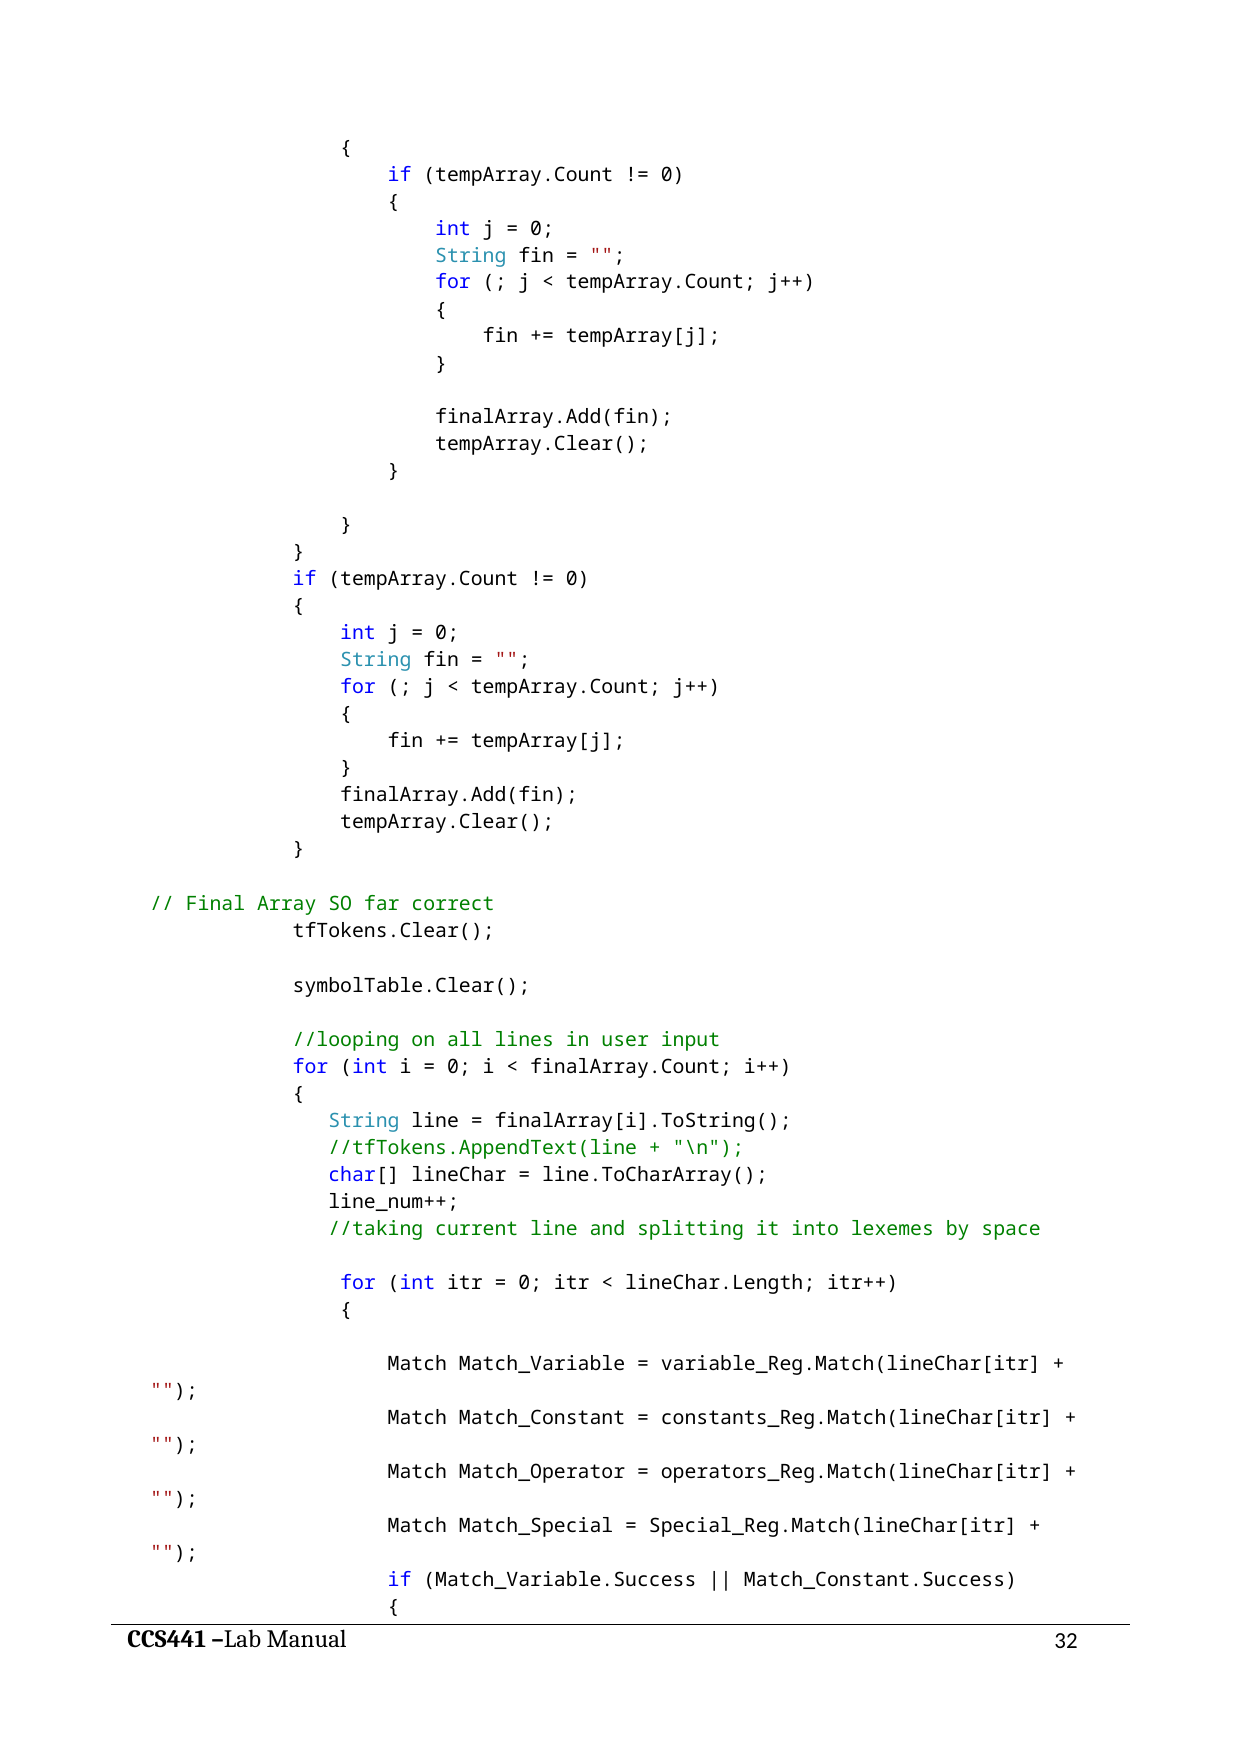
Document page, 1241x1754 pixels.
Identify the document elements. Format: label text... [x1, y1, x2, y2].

text for (int i = 0; i < finalArray.Count; i++) [150, 1052, 1090, 1079]
text //looping on all lines in user input [150, 1025, 1090, 1052]
text finalArray.Add(fin); [150, 403, 1090, 430]
text { [150, 295, 1090, 322]
text } [150, 834, 1090, 861]
text fin += tempArray[j]; [150, 322, 1090, 349]
text line_num++; [150, 1187, 1090, 1214]
text Match Match_Operator = operators_Reg.Match(lineChar[itr] + ""); [150, 1457, 1090, 1511]
text Match Match_Constant = constants_Reg.Match(lineChar[itr] + ""); [150, 1403, 1090, 1457]
text { [150, 133, 1090, 160]
text for (; j < tempArray.Count; j++) [150, 672, 1090, 699]
text tfTokens.Clear(); [150, 916, 1090, 943]
text for (; j < tempArray.Count; j++) [150, 268, 1090, 295]
text { [150, 1592, 1090, 1619]
text if (tempArray.Count != 0) [150, 160, 1090, 187]
text } [150, 457, 1090, 484]
text int j = 0; [150, 618, 1090, 646]
text { [150, 1079, 1090, 1106]
text } [150, 753, 1090, 780]
text { [150, 1295, 1090, 1322]
text Match Match_Special = Special_Reg.Match(lineChar[itr] + ""); [150, 1511, 1090, 1565]
text if (tempArray.Count != 0) [150, 564, 1090, 592]
text tempArray.Clear(); [150, 430, 1090, 457]
text } [150, 349, 1090, 376]
text //tfTokens.AppendText(line + "\n"); [150, 1133, 1090, 1160]
text if (Match_Variable.Success || Match_Constant.Success) [150, 1565, 1090, 1592]
text { [150, 592, 1090, 618]
text } [150, 511, 1090, 538]
text } [150, 538, 1090, 564]
text finalArray.Add(fin); [150, 780, 1090, 807]
text String line = finalArray[i].ToString(); [150, 1106, 1090, 1133]
text //taking current line and splitting it into lexemes by space [150, 1214, 1090, 1241]
text { [150, 699, 1090, 726]
text // Final Array SO far correct [150, 889, 1090, 916]
text char[] lineChar = line.ToCharArray(); [150, 1160, 1090, 1187]
text for (int itr = 0; itr < lineChar.Length; itr++) [150, 1268, 1090, 1295]
text symbolTable.Clear(); [150, 971, 1090, 998]
text String fin = ""; [150, 241, 1090, 268]
text tempArray.Clear(); [150, 807, 1090, 834]
text fin += tempArray[j]; [150, 726, 1090, 753]
text String fin = ""; [150, 646, 1090, 672]
text { [150, 187, 1090, 214]
text Match Match_Variable = variable_Reg.Match(lineChar[itr] + ""); [150, 1349, 1090, 1403]
text int j = 0; [150, 214, 1090, 241]
